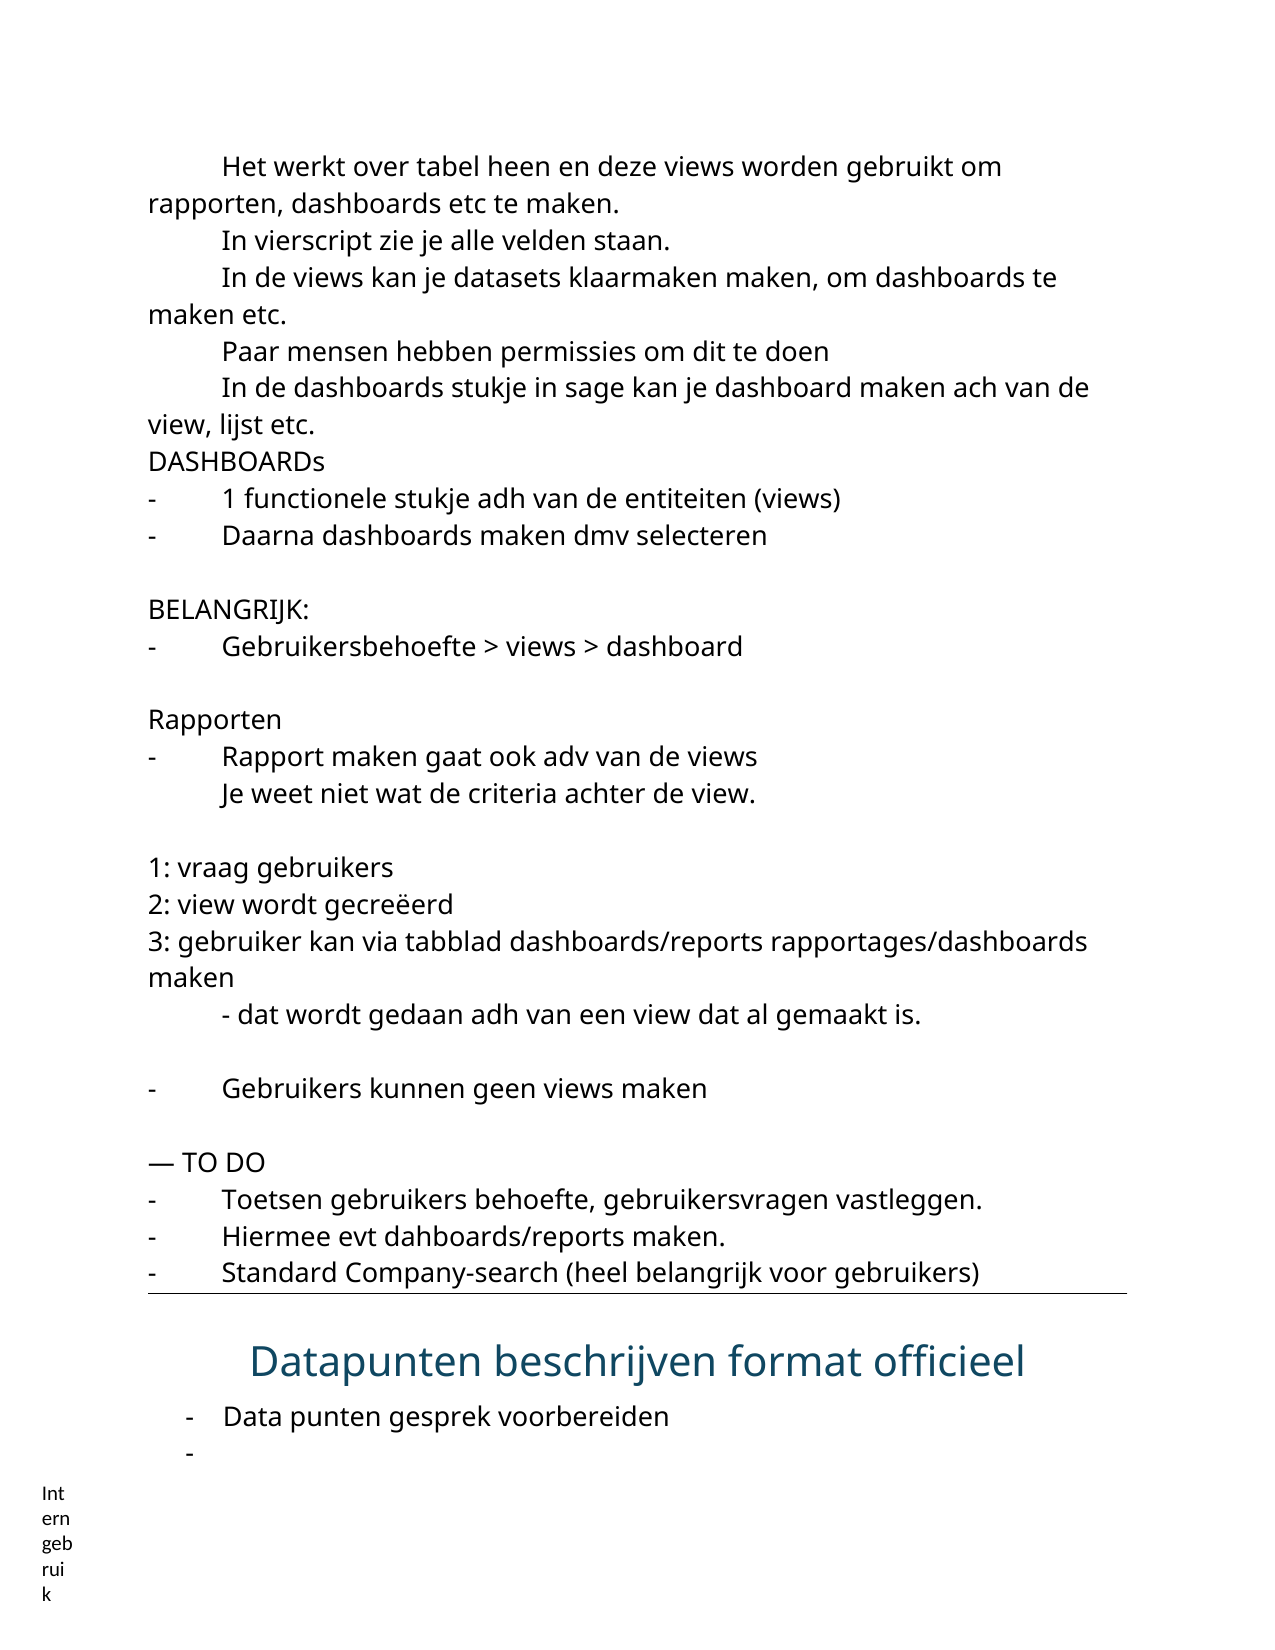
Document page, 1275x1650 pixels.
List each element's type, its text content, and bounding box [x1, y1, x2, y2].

text Rapporten [148, 701, 1127, 738]
text 1: vraag gebruikers [148, 848, 1127, 885]
list Het werkt over tabel heen en deze views worden gebruikt om rapporten, dashboards etc te maken. [148, 148, 1127, 221]
list Hiermee evt dahboards/reports maken. [148, 1217, 1127, 1254]
text 3: gebruiker kan via tabblad dashboards/reports rapportages/dashboards maken [148, 922, 1127, 996]
list Toetsen gebruikers behoefte, gebruikersvragen vastleggen. [148, 1180, 1127, 1217]
list In de views kan je datasets klaarmaken maken, om dashboards te maken etc. [148, 258, 1127, 332]
list In de dashboards stukje in sage kan je dashboard maken ach van de view, lijst etc. [148, 369, 1127, 443]
text - dat wordt gedaan adh van een view dat al gemaakt is. [148, 996, 1127, 1033]
list Daarna dashboards maken dmv selecteren [148, 516, 1127, 553]
list Data punten gesprek voorbereiden [185, 1397, 1127, 1434]
text 2: view wordt gecreëerd [148, 885, 1127, 922]
list In vierscript zie je alle velden staan. [148, 221, 1127, 258]
text — TO DO [148, 1143, 1127, 1180]
list Gebruikersbehoefte > views > dashboard [148, 627, 1127, 664]
text BELANGRIJK: [148, 590, 1127, 627]
list 1 functionele stukje adh van de entiteiten (views) [148, 479, 1127, 516]
subtitle Datapunten beschrijven format officieel [148, 1332, 1127, 1389]
list Standard Company-search (heel belangrijk voor gebruikers) [148, 1254, 1127, 1293]
list Rapport maken gaat ook adv van de views [148, 738, 1127, 774]
list Je weet niet wat de criteria achter de view. [148, 774, 1127, 811]
text DASHBOARDs [148, 443, 1127, 479]
list Paar mensen hebben permissies om dit te doen [148, 332, 1127, 369]
list Gebruikers kunnen geen views maken [148, 1069, 1127, 1106]
